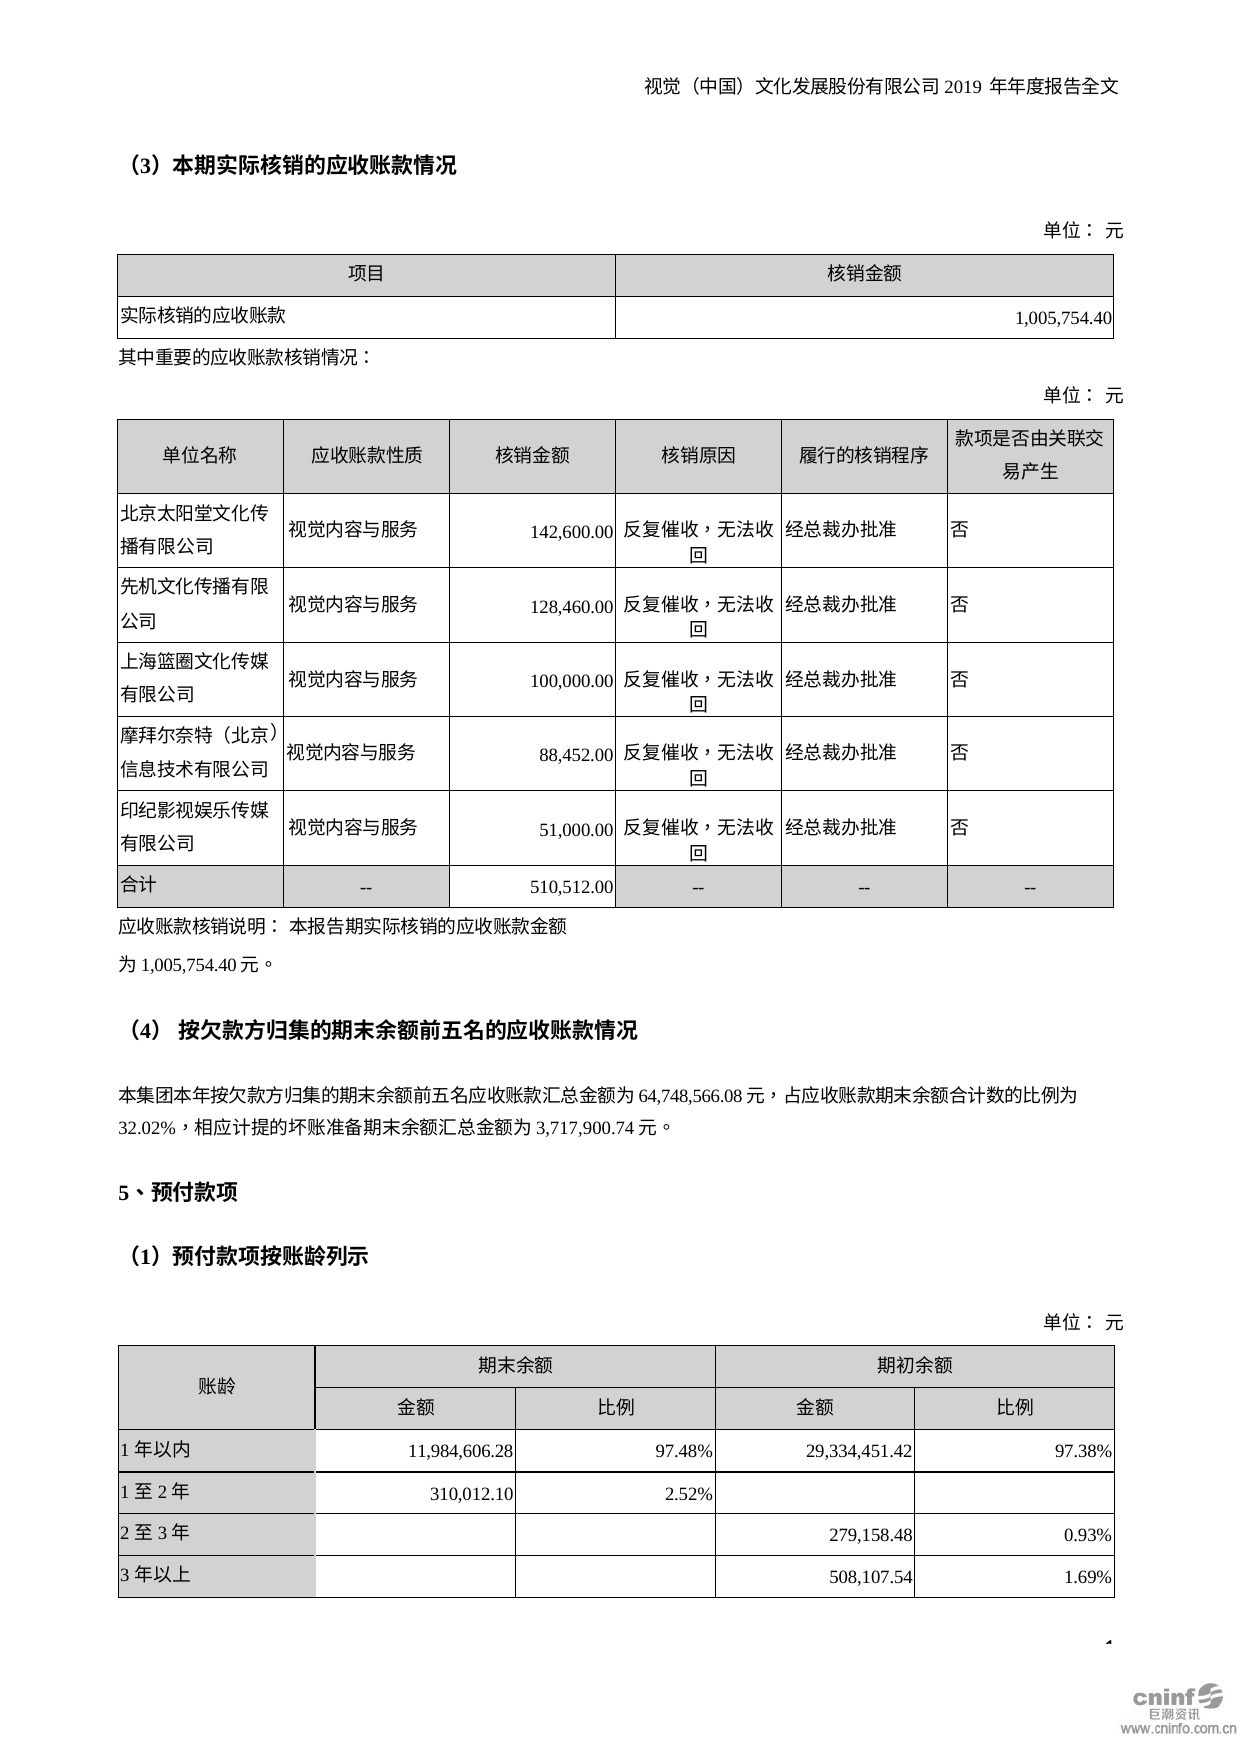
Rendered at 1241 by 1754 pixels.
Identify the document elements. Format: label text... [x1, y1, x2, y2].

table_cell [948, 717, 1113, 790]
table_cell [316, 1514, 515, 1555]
text 单位： 元 [102, 382, 1123, 407]
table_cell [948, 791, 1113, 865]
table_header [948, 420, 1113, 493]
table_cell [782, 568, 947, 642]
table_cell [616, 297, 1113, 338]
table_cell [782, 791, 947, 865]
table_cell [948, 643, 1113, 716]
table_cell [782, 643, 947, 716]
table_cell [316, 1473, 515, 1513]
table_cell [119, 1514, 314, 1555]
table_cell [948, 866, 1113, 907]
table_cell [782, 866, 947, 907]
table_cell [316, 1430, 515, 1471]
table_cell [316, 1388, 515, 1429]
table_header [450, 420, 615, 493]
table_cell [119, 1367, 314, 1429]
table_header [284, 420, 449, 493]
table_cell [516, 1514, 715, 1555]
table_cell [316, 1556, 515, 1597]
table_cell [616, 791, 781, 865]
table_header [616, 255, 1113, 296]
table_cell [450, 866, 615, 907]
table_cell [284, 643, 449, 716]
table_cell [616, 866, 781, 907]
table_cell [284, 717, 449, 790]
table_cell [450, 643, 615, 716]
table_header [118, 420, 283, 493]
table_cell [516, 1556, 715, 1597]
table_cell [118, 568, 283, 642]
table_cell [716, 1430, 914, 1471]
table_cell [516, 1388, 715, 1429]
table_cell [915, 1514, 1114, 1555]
subtitle 5、预付款项 [118, 1177, 1240, 1206]
text 应收账款核销说明： 本报告期实际核销的应收账款金额为1,005,754.40元。 [118, 913, 585, 977]
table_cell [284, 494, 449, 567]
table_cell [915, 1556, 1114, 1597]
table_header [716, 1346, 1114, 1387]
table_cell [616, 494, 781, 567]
text 32.02%，相应计提的坏账准备期末余额汇总金额为3,717,900.74元。 [118, 1114, 1240, 1140]
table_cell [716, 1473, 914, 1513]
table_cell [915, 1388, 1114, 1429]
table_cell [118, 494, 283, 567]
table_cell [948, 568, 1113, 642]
text 本集团本年按欠款方归集的期末余额前五名应收账款汇总金额为64,748,566.08元，占应收账款期末余额合计数的比例为 [118, 1082, 1240, 1108]
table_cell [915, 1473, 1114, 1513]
text 其中重要的应收账款核销情况： [118, 344, 1240, 370]
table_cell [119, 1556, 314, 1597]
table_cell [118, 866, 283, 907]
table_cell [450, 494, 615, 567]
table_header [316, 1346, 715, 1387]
text 单位： 元 [102, 217, 1123, 243]
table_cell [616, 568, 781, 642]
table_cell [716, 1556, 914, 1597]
subtitle （3）本期实际核销的应收账款情况 [118, 150, 1240, 180]
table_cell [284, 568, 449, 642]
subtitle （4） 按欠款方归集的期末余额前五名的应收账款情况 [118, 1015, 1240, 1045]
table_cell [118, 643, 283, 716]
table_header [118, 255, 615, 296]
text 单位： 元 [102, 1309, 1123, 1335]
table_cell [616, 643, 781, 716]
picture [1115, 1680, 1240, 1737]
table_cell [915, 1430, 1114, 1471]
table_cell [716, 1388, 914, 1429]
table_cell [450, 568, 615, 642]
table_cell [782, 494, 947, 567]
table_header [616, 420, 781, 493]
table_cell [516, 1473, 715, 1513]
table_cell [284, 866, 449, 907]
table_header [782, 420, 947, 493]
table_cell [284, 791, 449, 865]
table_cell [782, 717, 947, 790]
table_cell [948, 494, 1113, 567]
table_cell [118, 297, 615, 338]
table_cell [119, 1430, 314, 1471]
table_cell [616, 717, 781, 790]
subtitle （1）预付款项按账龄列示 [118, 1241, 1240, 1271]
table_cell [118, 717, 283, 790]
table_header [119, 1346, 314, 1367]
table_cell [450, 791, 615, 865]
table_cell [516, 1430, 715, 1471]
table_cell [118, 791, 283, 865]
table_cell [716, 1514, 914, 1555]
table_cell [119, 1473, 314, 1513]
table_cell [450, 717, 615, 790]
